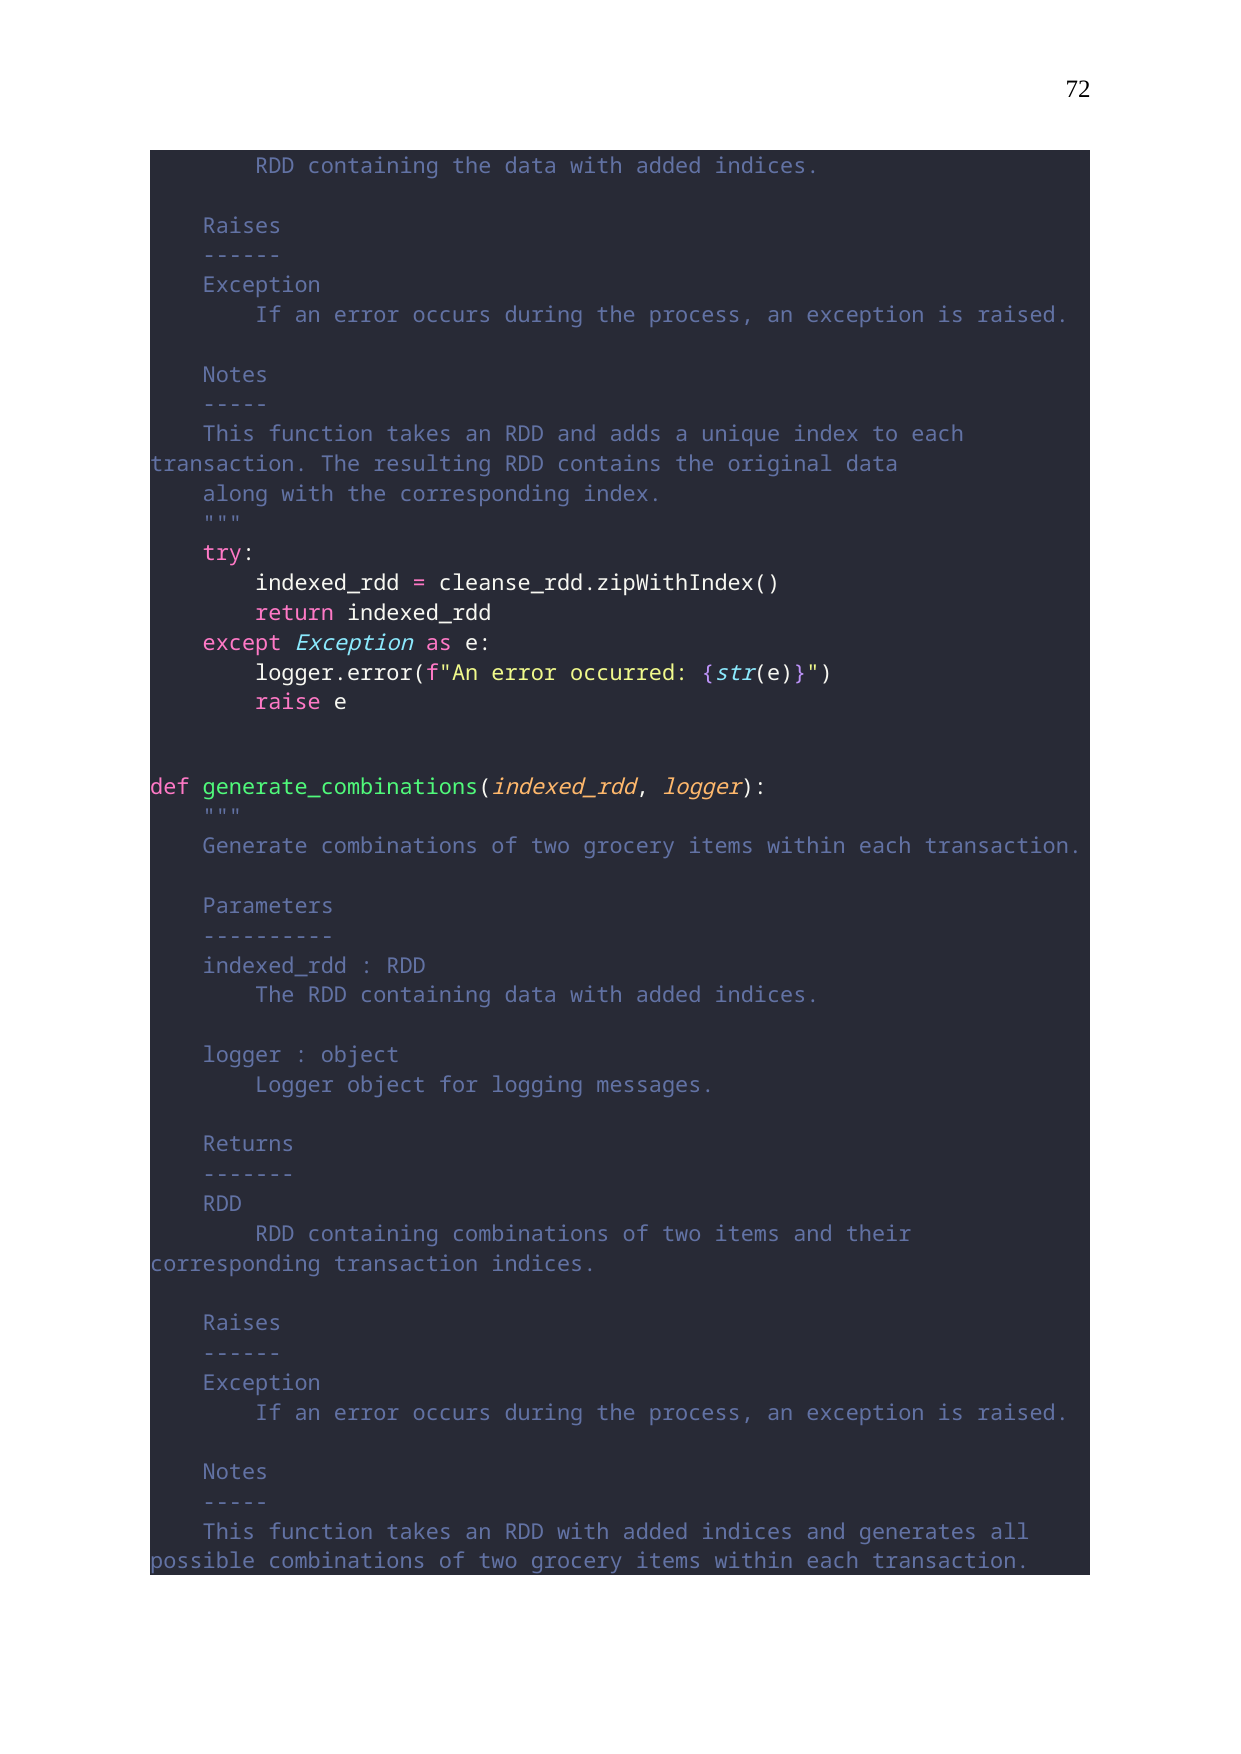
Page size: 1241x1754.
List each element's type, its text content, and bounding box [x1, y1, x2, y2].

text ------ [150, 1337, 1090, 1367]
text The RDD containing data with added indices. [150, 979, 1090, 1009]
text Raises [150, 209, 1090, 239]
text Returns [150, 1128, 1090, 1158]
text indexed_rdd = cleanse_rdd.zipWithIndex() [150, 567, 1090, 597]
text Notes [150, 1456, 1090, 1486]
text ---------- [150, 920, 1090, 949]
text Parameters [150, 890, 1090, 920]
text ----- [150, 1486, 1090, 1516]
text Notes [150, 358, 1090, 388]
text indexed_rdd : RDD [150, 949, 1090, 979]
text along with the corresponding index. [150, 478, 1090, 507]
text ----- [150, 388, 1090, 418]
text except Exception as e: [150, 627, 1090, 656]
text Raises [150, 1307, 1090, 1337]
text RDD containing combinations of two items and their corresponding transaction indices. [150, 1218, 1090, 1277]
text raise e [150, 686, 1090, 716]
text """ [150, 801, 1090, 830]
text Exception [150, 1367, 1090, 1396]
text RDD containing the data with added indices. [150, 150, 1090, 180]
text ------- [150, 1158, 1090, 1188]
text logger : object [150, 1039, 1090, 1069]
text """ [150, 507, 1090, 537]
text return indexed_rdd [150, 597, 1090, 627]
text ------ [150, 239, 1090, 269]
text try: [150, 537, 1090, 567]
text Logger object for logging messages. [150, 1069, 1090, 1098]
text This function takes an RDD with added indices and generates all possible combinations of two grocery items within each transaction. [150, 1516, 1090, 1575]
text Generate combinations of two grocery items within each transaction. [150, 830, 1090, 860]
text If an error occurs during the process, an exception is raised. [150, 1396, 1090, 1426]
text logger.error(f"An error occurred: {str(e)}") [150, 656, 1090, 686]
text RDD [150, 1188, 1090, 1218]
text def generate_combinations(indexed_rdd, logger): [150, 771, 1090, 801]
text This function takes an RDD and adds a unique index to each transaction. The resulting RDD contains the original data [150, 418, 1090, 478]
text If an error occurs during the process, an exception is raised. [150, 299, 1090, 329]
text Exception [150, 269, 1090, 299]
